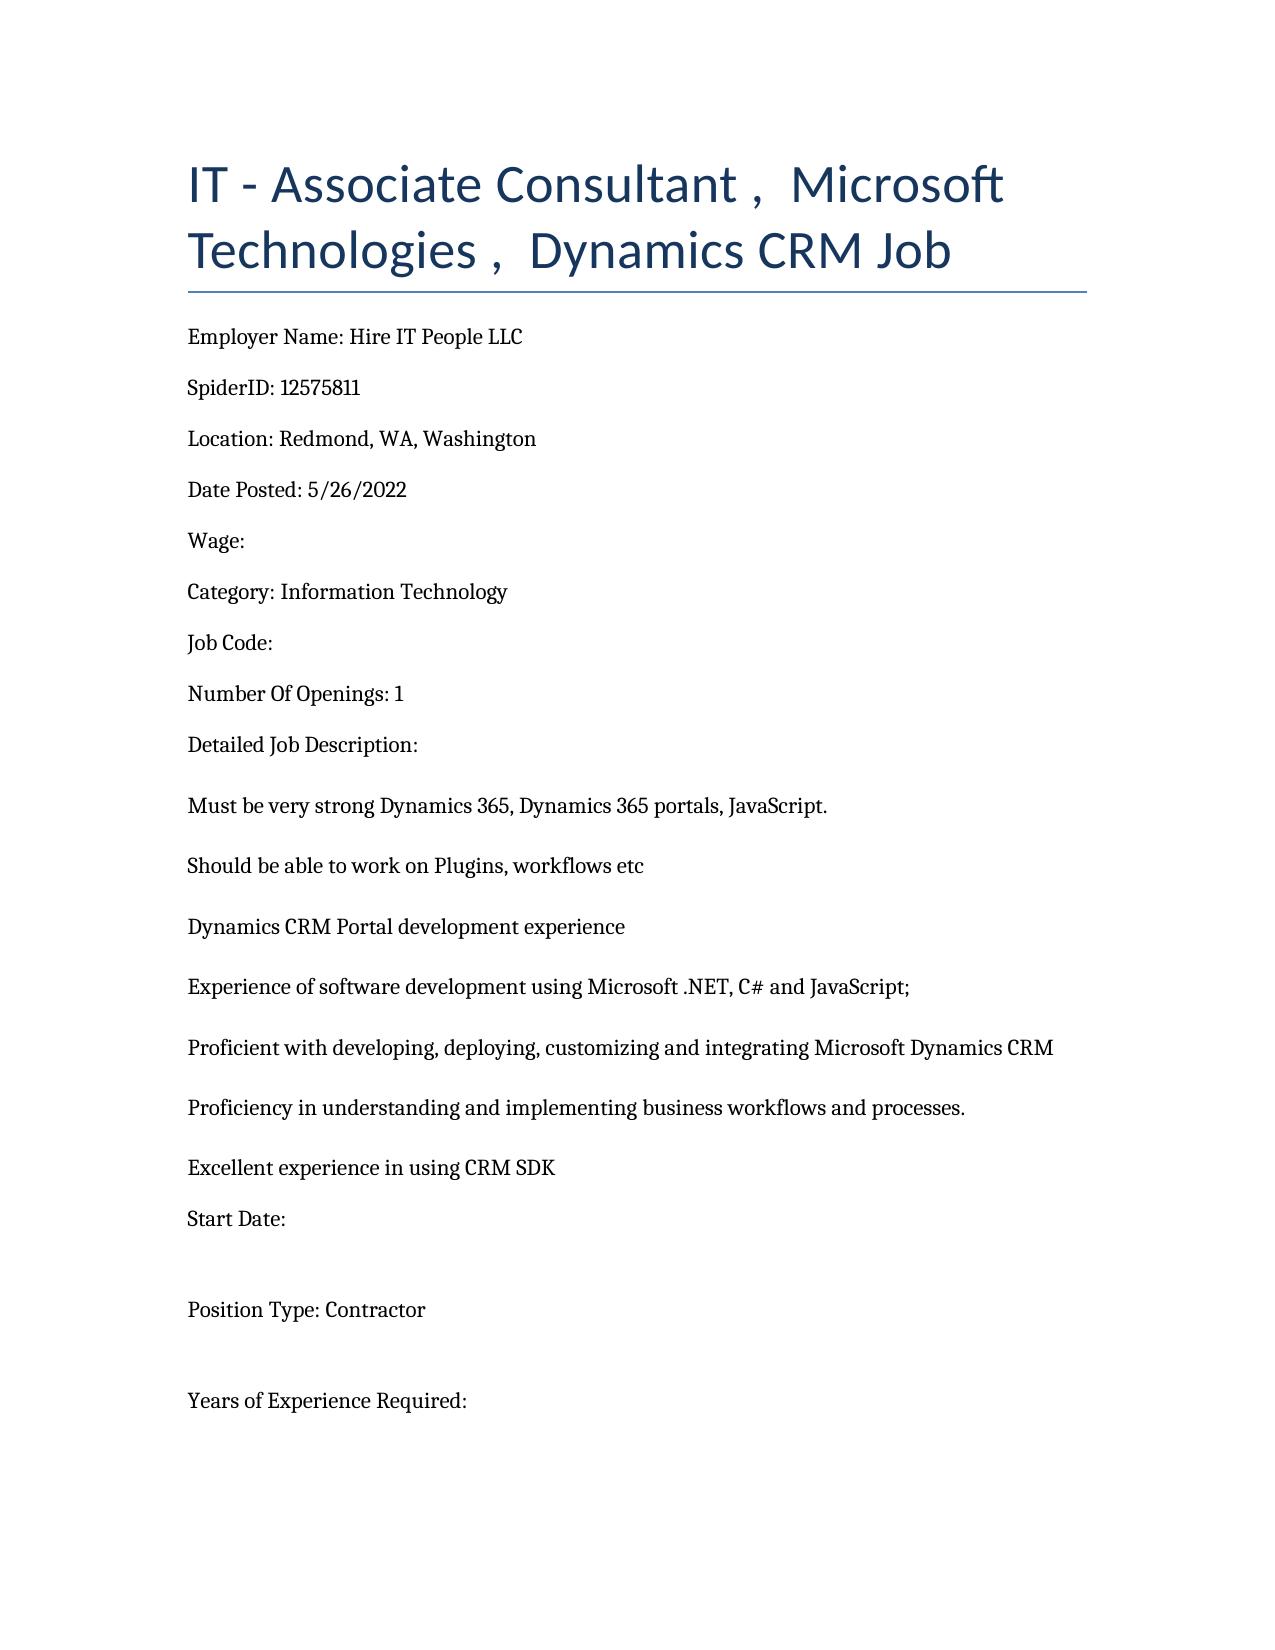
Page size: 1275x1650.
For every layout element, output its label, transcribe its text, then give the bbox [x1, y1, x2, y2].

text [187, 1206, 1087, 1474]
text Employer Name: Hire IT People LLC [187, 324, 1087, 350]
text Job Code: [187, 630, 1087, 657]
text Date Posted: 5/26/2022 [187, 477, 1087, 503]
text Location: Redmond, WA, Washington [187, 426, 1087, 452]
text Number Of Openings: 1 [187, 681, 1087, 708]
text Detailed Job Description: Must be very strong Dynamics 365, Dynamics 365 portals, JavaScript. Should be able to work on Plugins, workflows etc Dynamics CRM Portal development experience Experience of software development using Microsoft .NET, C# and JavaScript; Proficient with developing, deploying, customizing and integrating Microsoft Dynamics CRM Proficiency in understanding and implementing business workflows and processes. Excellent experience in using CRM SDK [187, 732, 1087, 1182]
title IT - Associate Consultant , Microsoft Technologies , Dynamics CRM Job [187, 150, 1087, 293]
text Category: Information Technology [187, 579, 1087, 606]
text SpiderID: 12575811 [187, 375, 1087, 401]
text Wage: [187, 528, 1087, 554]
